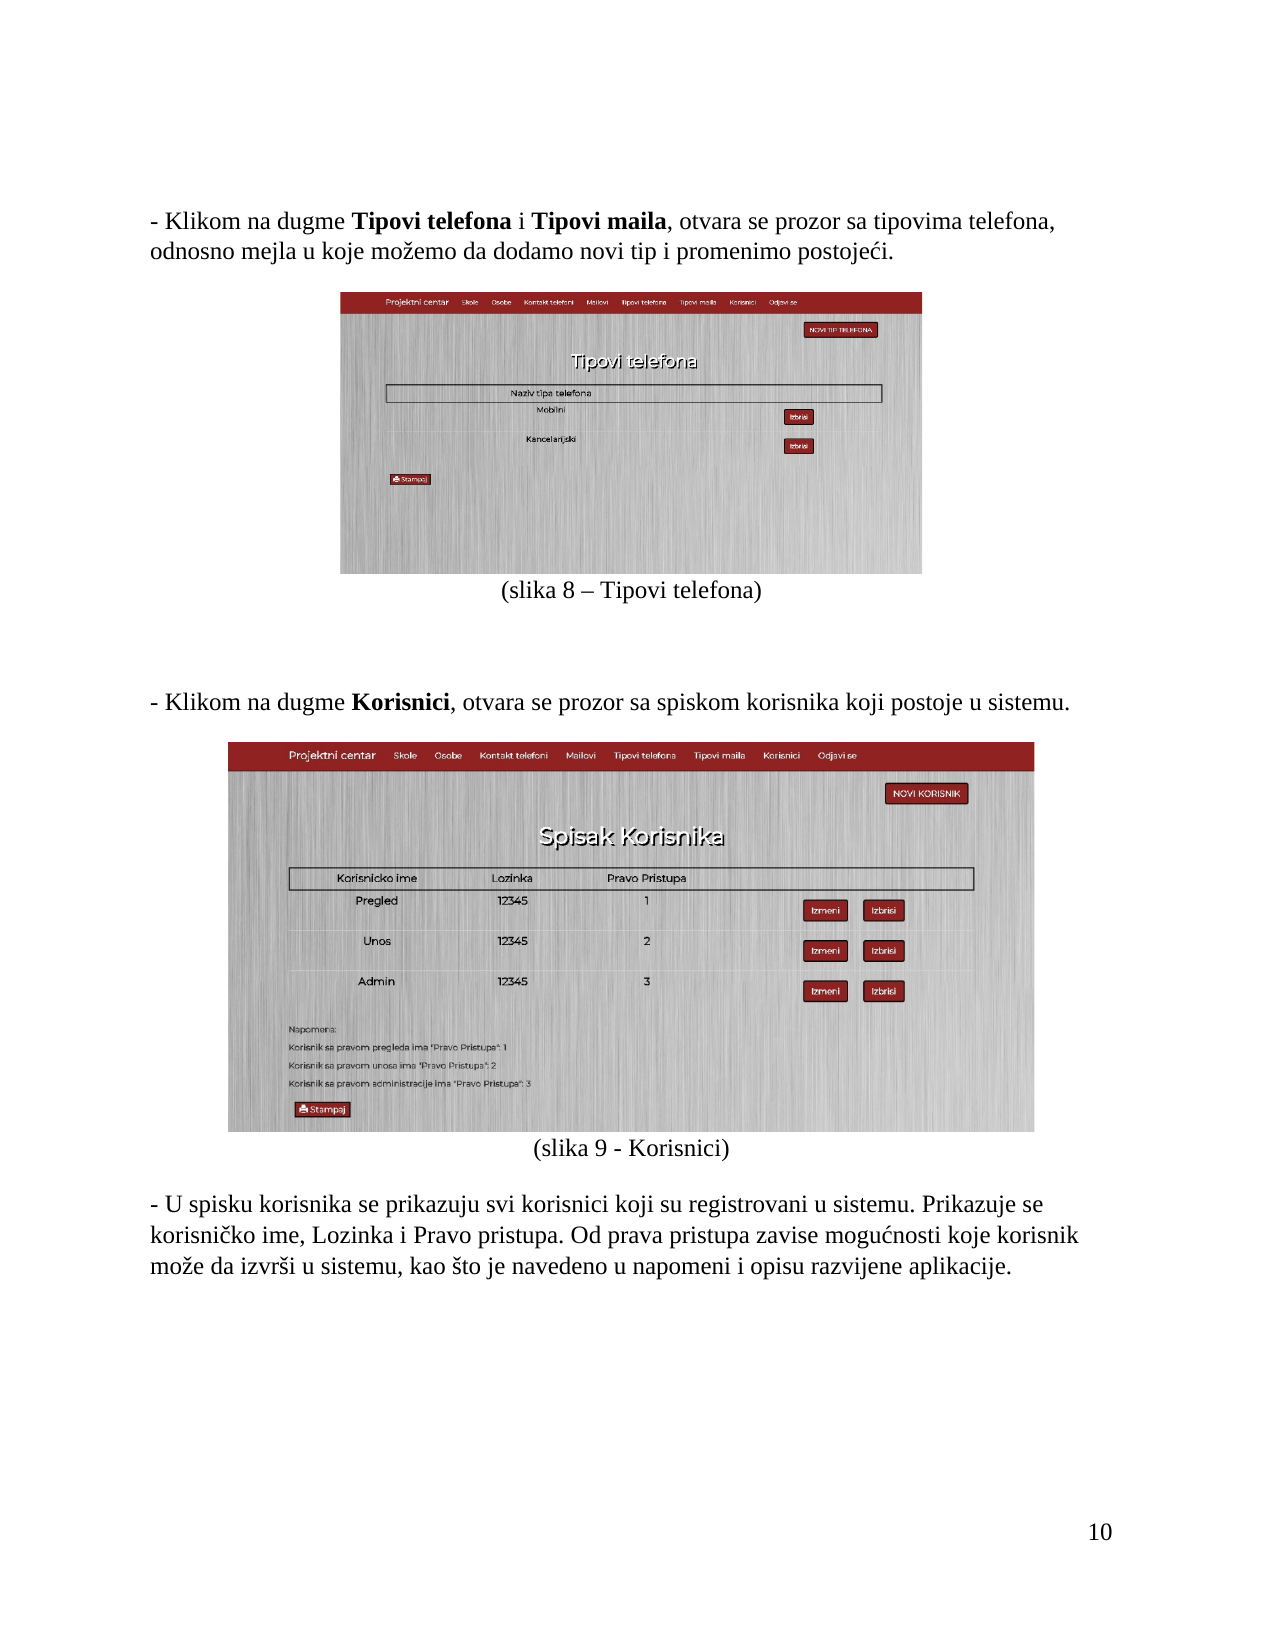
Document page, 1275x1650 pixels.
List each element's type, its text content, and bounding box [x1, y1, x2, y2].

picture [228, 742, 1035, 1132]
text - Klikom na dugme Korisnici, otvara se prozor sa spiskom korisnika koji postoje u sistemu. [150, 687, 1112, 716]
text - Klikom na dugme Tipovi telefona i Tipovi maila, otvara se prozor sa tipovima telefona, odnosno mejla u koje možemo da dodamo novi tip i promenimo postojeći. [150, 206, 1112, 265]
picture [340, 292, 923, 574]
text (slika 8 – Tipovi telefona) [150, 575, 1112, 604]
text - U spisku korisnika se prikazuju svi korisnici koji su registrovani u sistemu. Prikazuje se korisničko ime, Lozinka i Pravo pristupa. Od prava pristupa zavise mogućnosti koje korisnik može da izvrši u sistemu, kao što je navedeno u napomeni i opisu razvijene aplikacije. [150, 1189, 1112, 1279]
text (slika 9 - Korisnici) [150, 1133, 1112, 1162]
